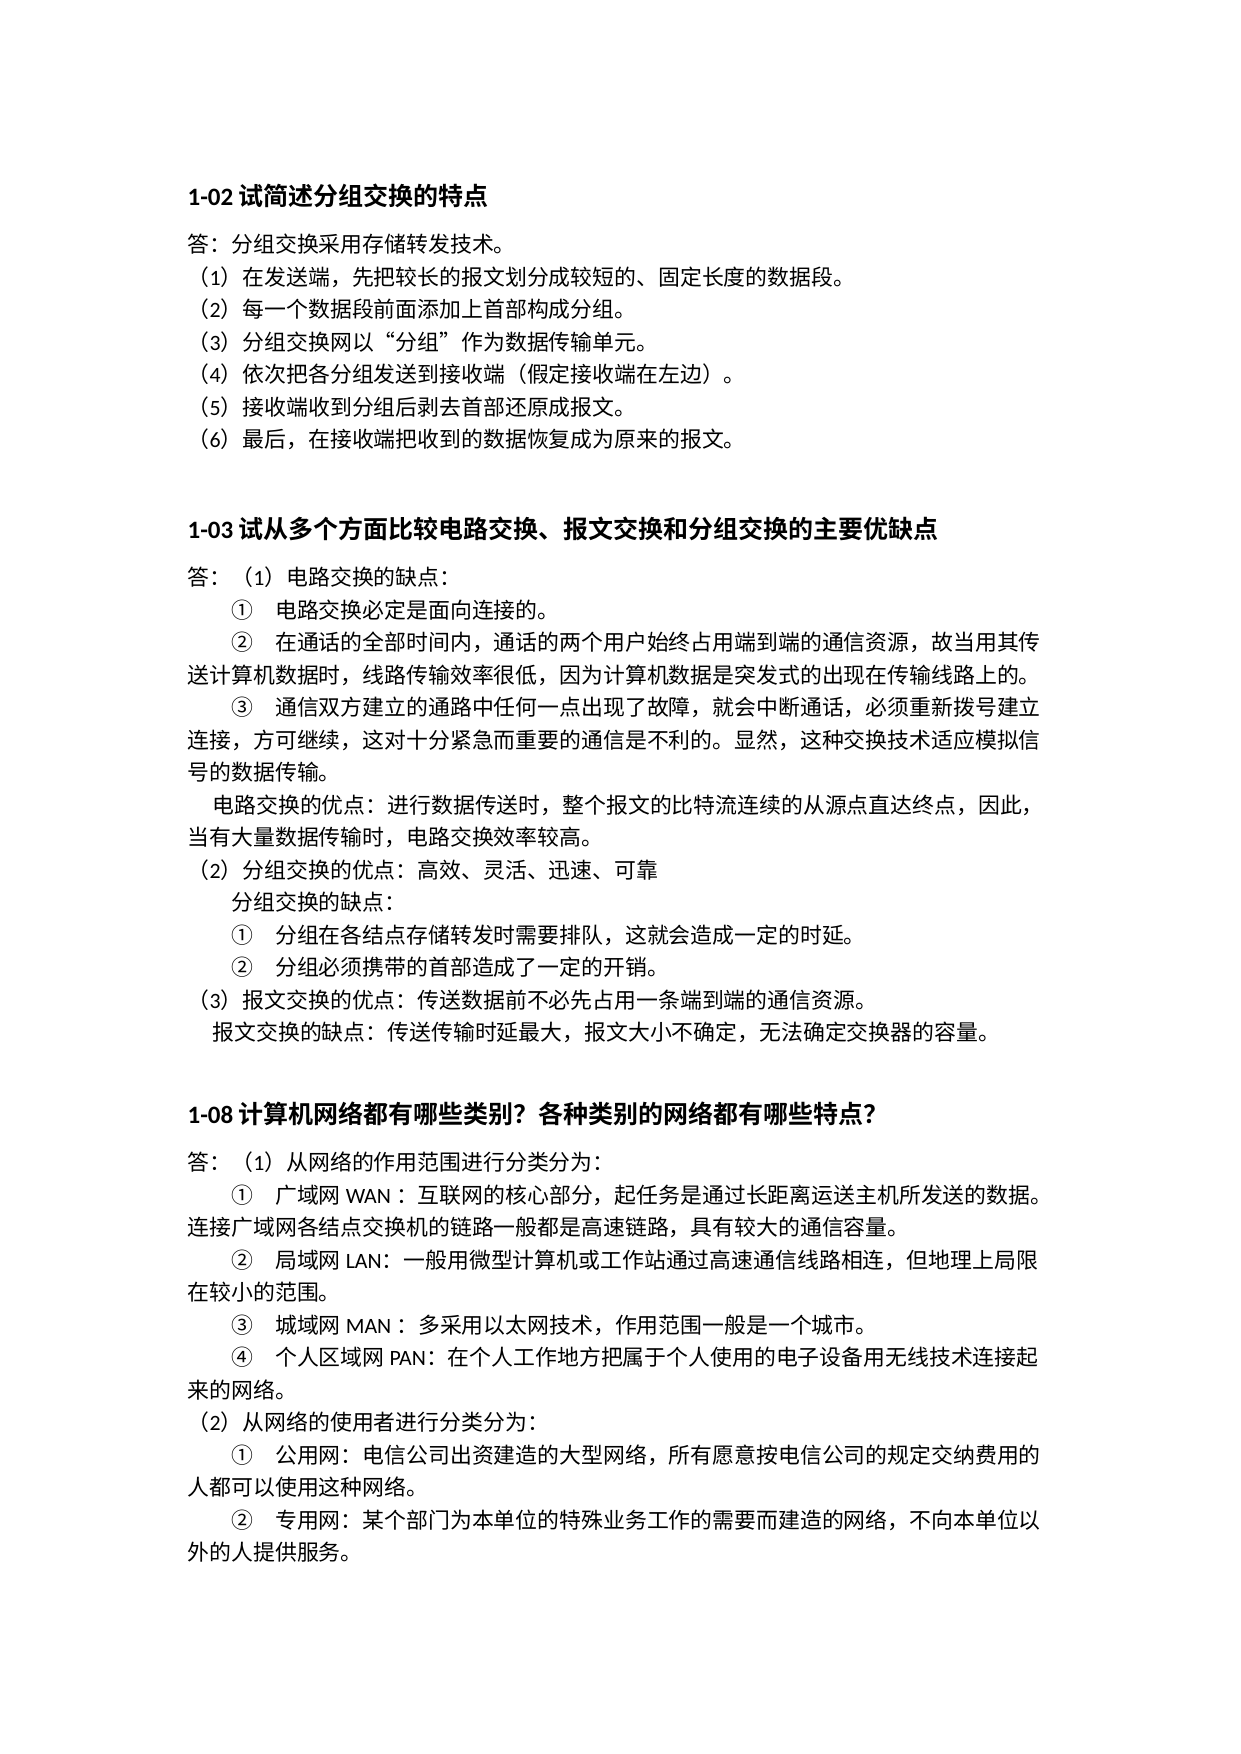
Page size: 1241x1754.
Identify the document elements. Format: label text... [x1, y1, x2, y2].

list 通信双方建立的通路中任何一点出现了故障，就会中断通话，必须重新拨号建立连接，方可继续，这对十分紧急而重要的通信是不利的。显然，这种交换技术适应模拟信号的数据传输。 [187, 690, 1053, 787]
list 依次把各分组发送到接收端（假定接收端在左边）。 [187, 357, 1053, 389]
text 电路交换的优点：进行数据传送时，整个报文的比特流连续的从源点直达终点，因此，当有大量数据传输时，电路交换效率较高。 [187, 787, 1053, 852]
list 在发送端，先把较长的报文划分成较短的、固定长度的数据段。 [187, 259, 1053, 292]
text 报文交换的缺点：传送传输时延最大，报文大小不确定，无法确定交换器的容量。 [187, 1015, 1053, 1047]
list 分组在各结点存储转发时需要排队，这就会造成一定的时延。 [187, 917, 1053, 950]
text 1-02试简述分组交换的特点 [187, 162, 1053, 227]
list 报文交换的优点：传送数据前不必先占用一条端到端的通信资源。 [187, 982, 1053, 1015]
list 城域网 MAN ：多采用以太网技术，作用范围一般是一个城市。 [187, 1307, 1053, 1340]
text 分组交换的缺点： [187, 885, 1053, 917]
list 电路交换必定是面向连接的。 [187, 592, 1053, 625]
list 分组必须携带的首部造成了一定的开销。 [187, 950, 1053, 982]
text 1-03试从多个方面比较电路交换、报文交换和分组交换的主要优缺点 [187, 495, 1053, 560]
list 个人区域网 PAN：在个人工作地方把属于个人使用的电子设备用无线技术连接起来的网络。 [187, 1340, 1053, 1405]
list 专用网：某个部门为本单位的特殊业务工作的需要而建造的网络，不向本单位以外的人提供服务。 [187, 1502, 1053, 1567]
text （2）分组交换的优点：高效、灵活、迅速、可靠 [187, 852, 1053, 885]
text （6）最后，在接收端把收到的数据恢复成为原来的报文。 [187, 422, 1053, 454]
list 从网络的使用者进行分类分为： [187, 1405, 1053, 1437]
list 公用网：电信公司出资建造的大型网络，所有愿意按电信公司的规定交纳费用的人都可以使用这种网络。 [187, 1437, 1053, 1502]
list 每一个数据段前面添加上首部构成分组。 [187, 292, 1053, 324]
list 在通话的全部时间内，通话的两个用户始终占用端到端的通信资源，故当用其传送计算机数据时，线路传输效率很低，因为计算机数据是突发式的出现在传输线路上的。 [187, 625, 1053, 690]
text 答：（1）从网络的作用范围进行分类分为： [187, 1145, 1053, 1177]
text 答：分组交换采用存储转发技术。 [187, 227, 1053, 259]
list 广域网 WAN ：互联网的核心部分，起任务是通过长距离运送主机所发送的数据。连接广域网各结点交换机的链路一般都是高速链路，具有较大的通信容量。 [187, 1177, 1053, 1242]
text 答：（1）电路交换的缺点： [187, 560, 1053, 592]
text 1-08计算机网络都有哪些类别？各种类别的网络都有哪些特点？ [187, 1080, 1053, 1145]
list 接收端收到分组后剥去首部还原成报文。 [187, 389, 1053, 422]
list 分组交换网以“分组”作为数据传输单元。 [187, 324, 1053, 357]
list 局域网 LAN：一般用微型计算机或工作站通过高速通信线路相连，但地理上局限在较小的范围。 [187, 1242, 1053, 1307]
